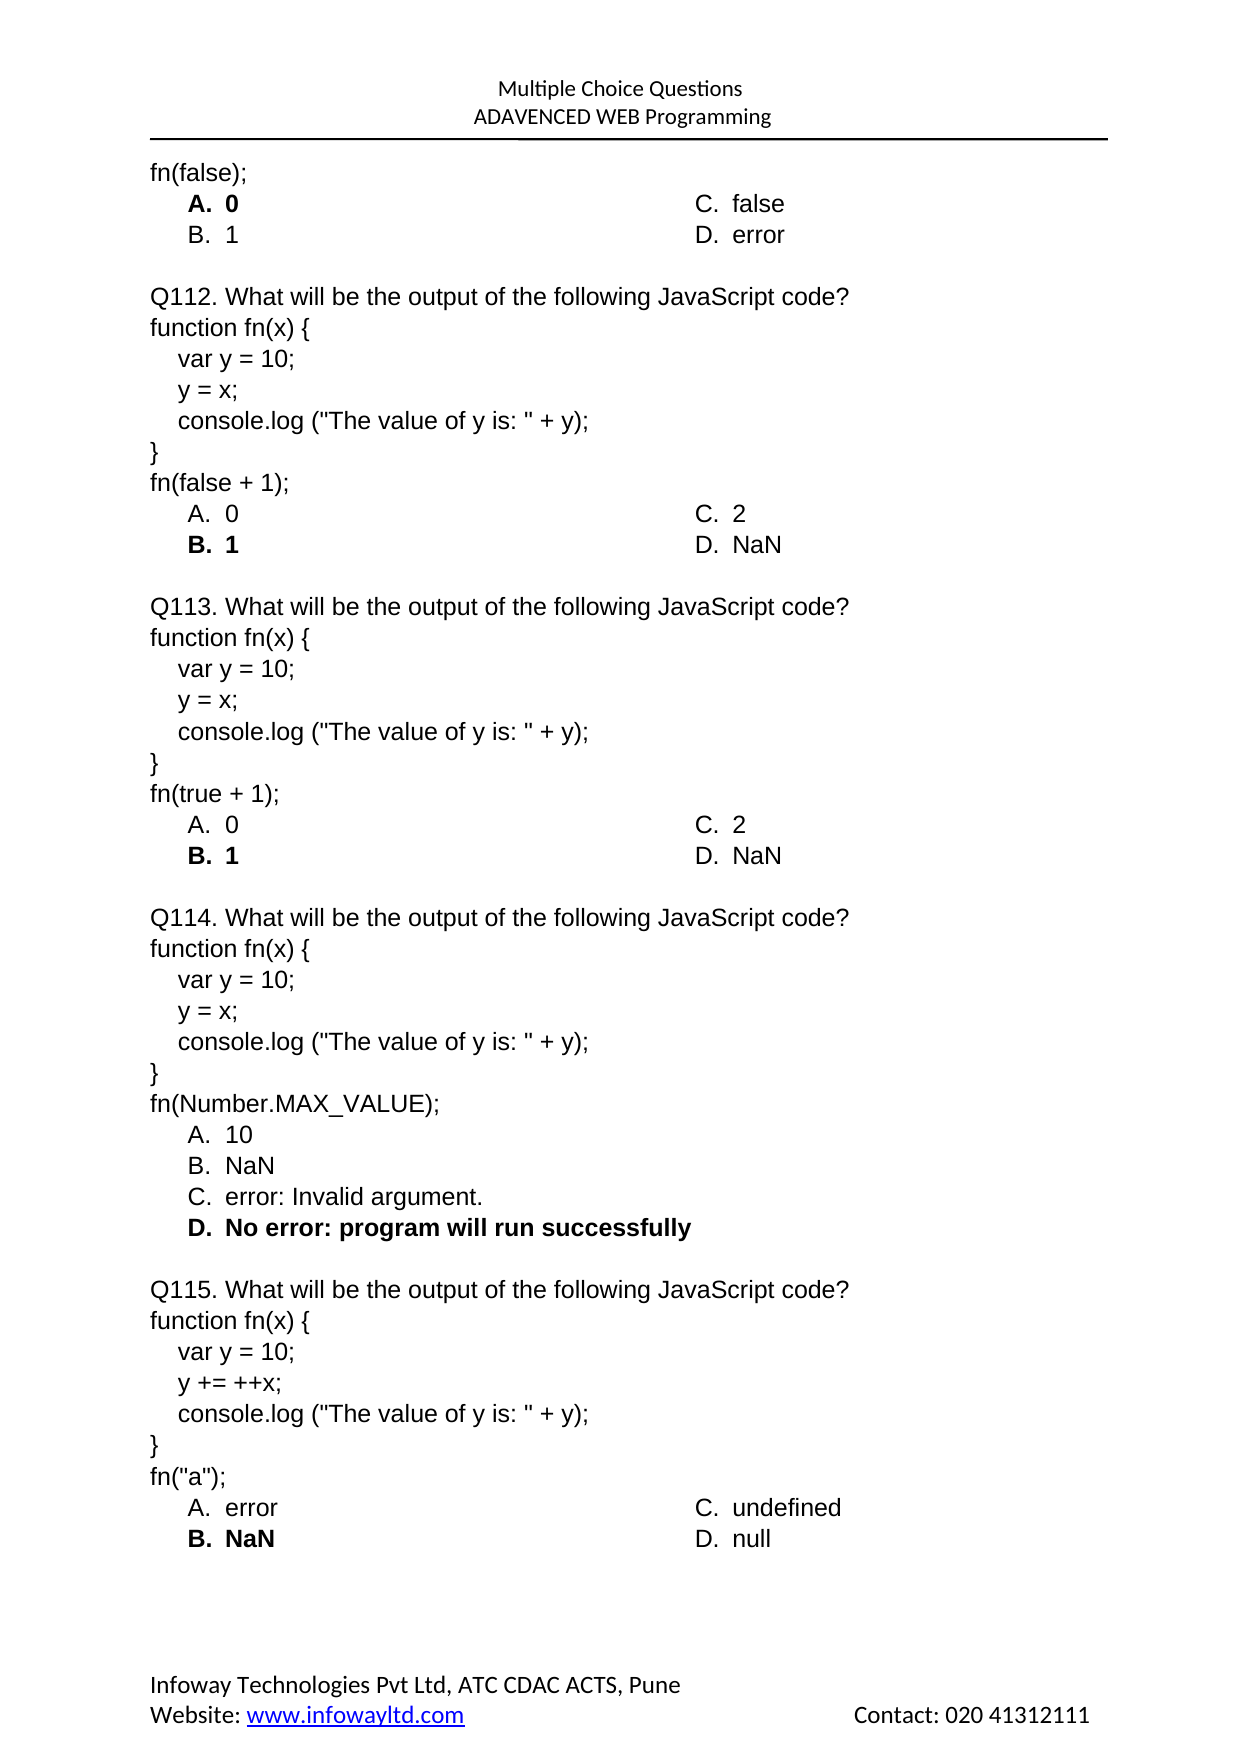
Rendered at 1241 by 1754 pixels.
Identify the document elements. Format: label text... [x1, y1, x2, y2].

list false [694, 189, 1090, 218]
text y = x; [150, 686, 1090, 714]
text } [150, 1058, 1090, 1087]
text Q113. What will be the output of the following JavaScript code? [150, 592, 1090, 621]
text console.log ("The value of y is: " + y); [150, 717, 1090, 745]
text console.log ("The value of y is: " + y); [150, 1027, 1090, 1056]
text Q115. What will be the output of the following JavaScript code? [150, 1275, 1090, 1304]
list 1 [187, 841, 583, 869]
text } [150, 748, 1090, 776]
list 0 [187, 499, 583, 528]
text var y = 10; [150, 344, 1090, 373]
text function fn(x) { [150, 1306, 1090, 1335]
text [150, 406, 1090, 435]
text y += ++x; [150, 1368, 1090, 1397]
list null [694, 1524, 1090, 1552]
text fn(true + 1); [150, 779, 1090, 807]
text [150, 1399, 1090, 1428]
list 2 [694, 499, 1090, 528]
text var y = 10; [150, 965, 1090, 994]
text var y = 10; [150, 1337, 1090, 1366]
text } [150, 1431, 1090, 1459]
list error [187, 1493, 583, 1521]
text function fn(x) { [150, 934, 1090, 963]
text fn(false + 1); [150, 468, 1090, 497]
list error: Invalid argument. [187, 1182, 1090, 1211]
list No error: program will run successfully [187, 1213, 1090, 1242]
text Q112. What will be the output of the following JavaScript code? [150, 282, 1090, 311]
list NaN [187, 1151, 1090, 1180]
list 10 [187, 1120, 1090, 1149]
list 2 [694, 810, 1090, 838]
list 0 [187, 189, 583, 218]
list error [694, 220, 1090, 249]
text y = x; [150, 996, 1090, 1025]
list 1 [187, 220, 583, 249]
list NaN [694, 841, 1090, 869]
text } [150, 437, 1090, 466]
text Q114. What will be the output of the following JavaScript code? [150, 903, 1090, 932]
list NaN [694, 530, 1090, 559]
list undefined [694, 1493, 1090, 1521]
list NaN [187, 1524, 583, 1552]
text y = x; [150, 375, 1090, 404]
text function fn(x) { [150, 313, 1090, 342]
list 1 [187, 530, 583, 559]
list 0 [187, 810, 583, 838]
text fn("a"); [150, 1462, 1090, 1490]
text fn(Number.MAX_VALUE); [150, 1089, 1090, 1118]
text fn(false); [150, 158, 1090, 187]
text function fn(x) { [150, 623, 1090, 652]
text var y = 10; [150, 654, 1090, 683]
